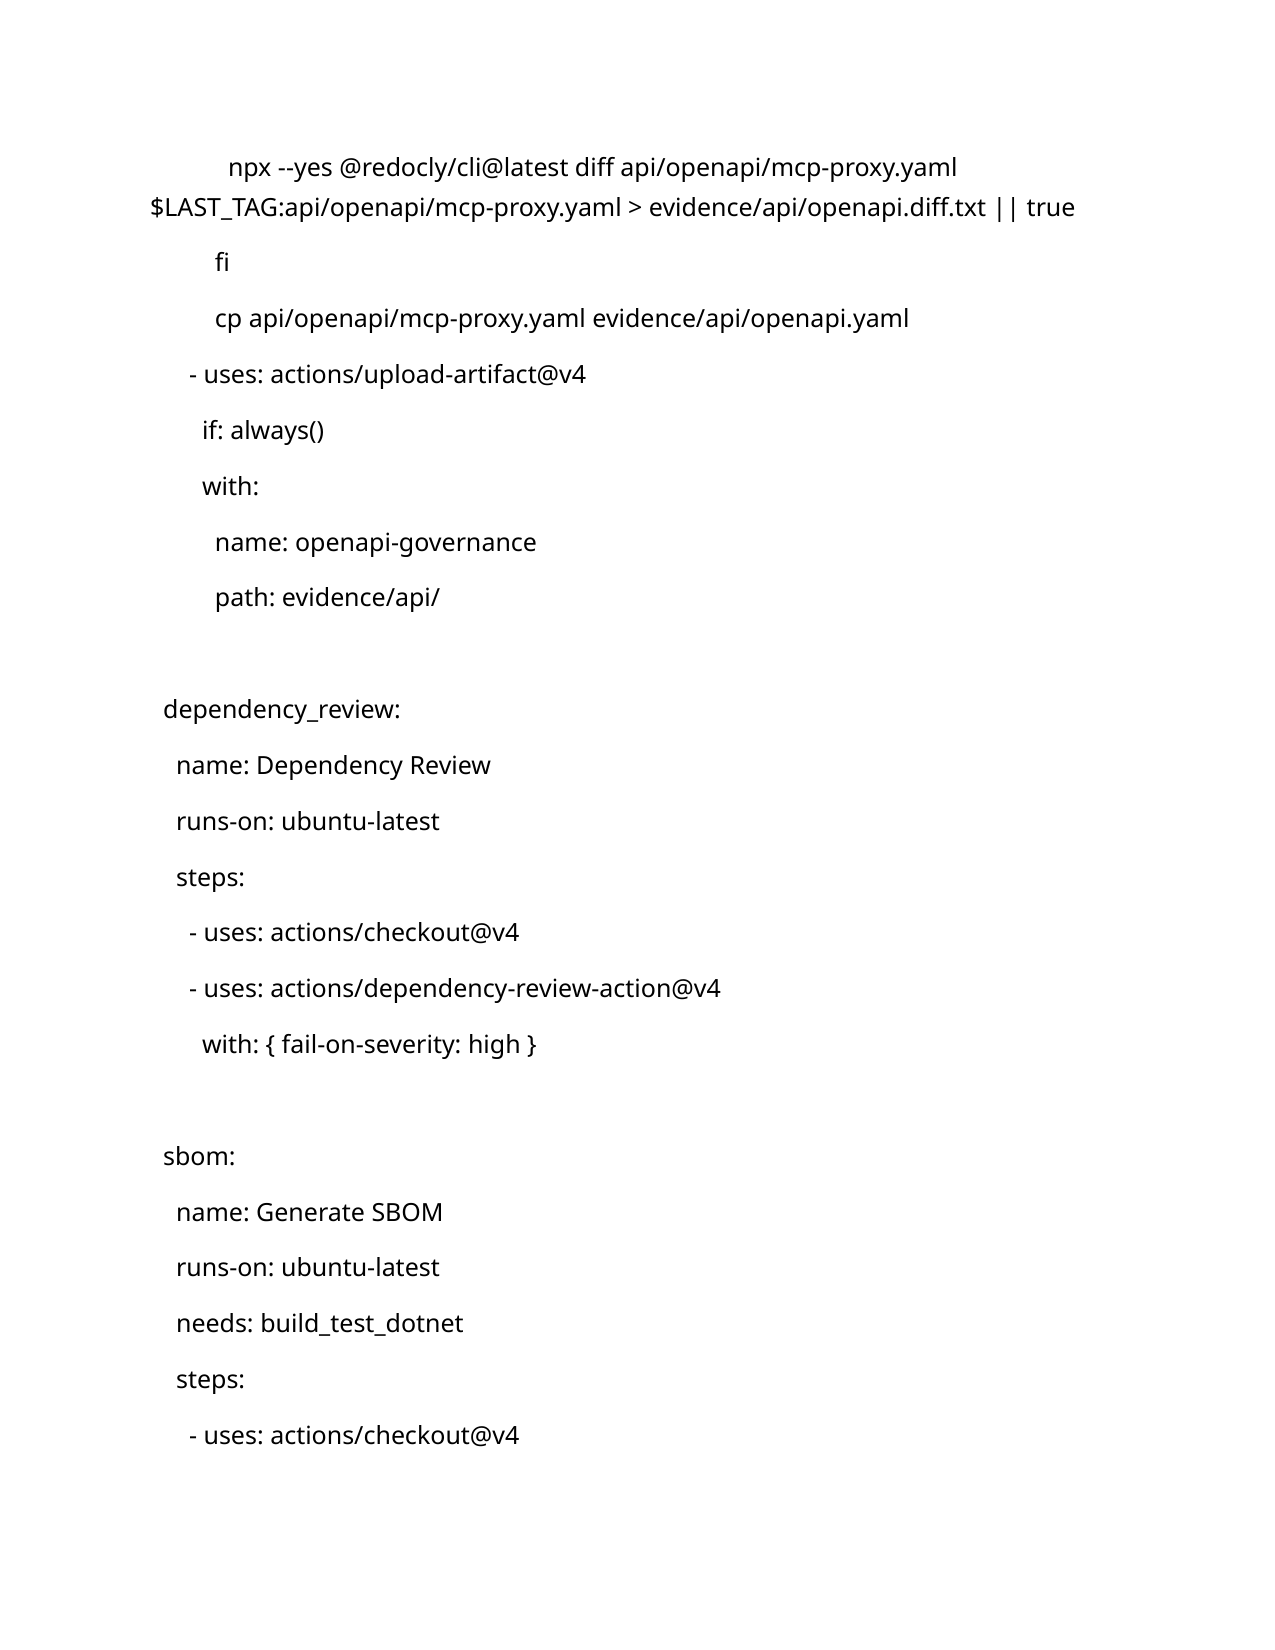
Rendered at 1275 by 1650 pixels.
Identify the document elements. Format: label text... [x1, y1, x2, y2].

text if: always() [150, 412, 1125, 447]
text - uses: actions/dependency-review-action@v4 [150, 971, 1125, 1005]
text name: openapi-governance [150, 524, 1125, 558]
text needs: build_test_dotnet [150, 1306, 1125, 1340]
text cp api/openapi/mcp-proxy.yaml evidence/api/openapi.yaml [150, 301, 1125, 335]
text name: Dependency Review [150, 747, 1125, 782]
text path: evidence/api/ [150, 580, 1125, 614]
text runs-on: ubuntu-latest [150, 803, 1125, 837]
text steps: [150, 1362, 1125, 1396]
text sbom: [150, 1138, 1125, 1172]
text with: [150, 468, 1125, 502]
text fi [150, 245, 1125, 279]
text with: { fail-on-severity: high } [150, 1027, 1125, 1061]
text - uses: actions/checkout@v4 [150, 1417, 1125, 1452]
text runs-on: ubuntu-latest [150, 1250, 1125, 1284]
text steps: [150, 859, 1125, 893]
text name: Generate SBOM [150, 1194, 1125, 1228]
text - uses: actions/checkout@v4 [150, 915, 1125, 949]
text - uses: actions/upload-artifact@v4 [150, 357, 1125, 391]
text dependency_review: [150, 692, 1125, 726]
text npx --yes @redocly/cli@latest diff api/openapi/mcp-proxy.yaml $LAST_TAG:api/openapi/mcp-proxy.yaml > evidence/api/openapi.diff.txt || true [150, 150, 1125, 223]
